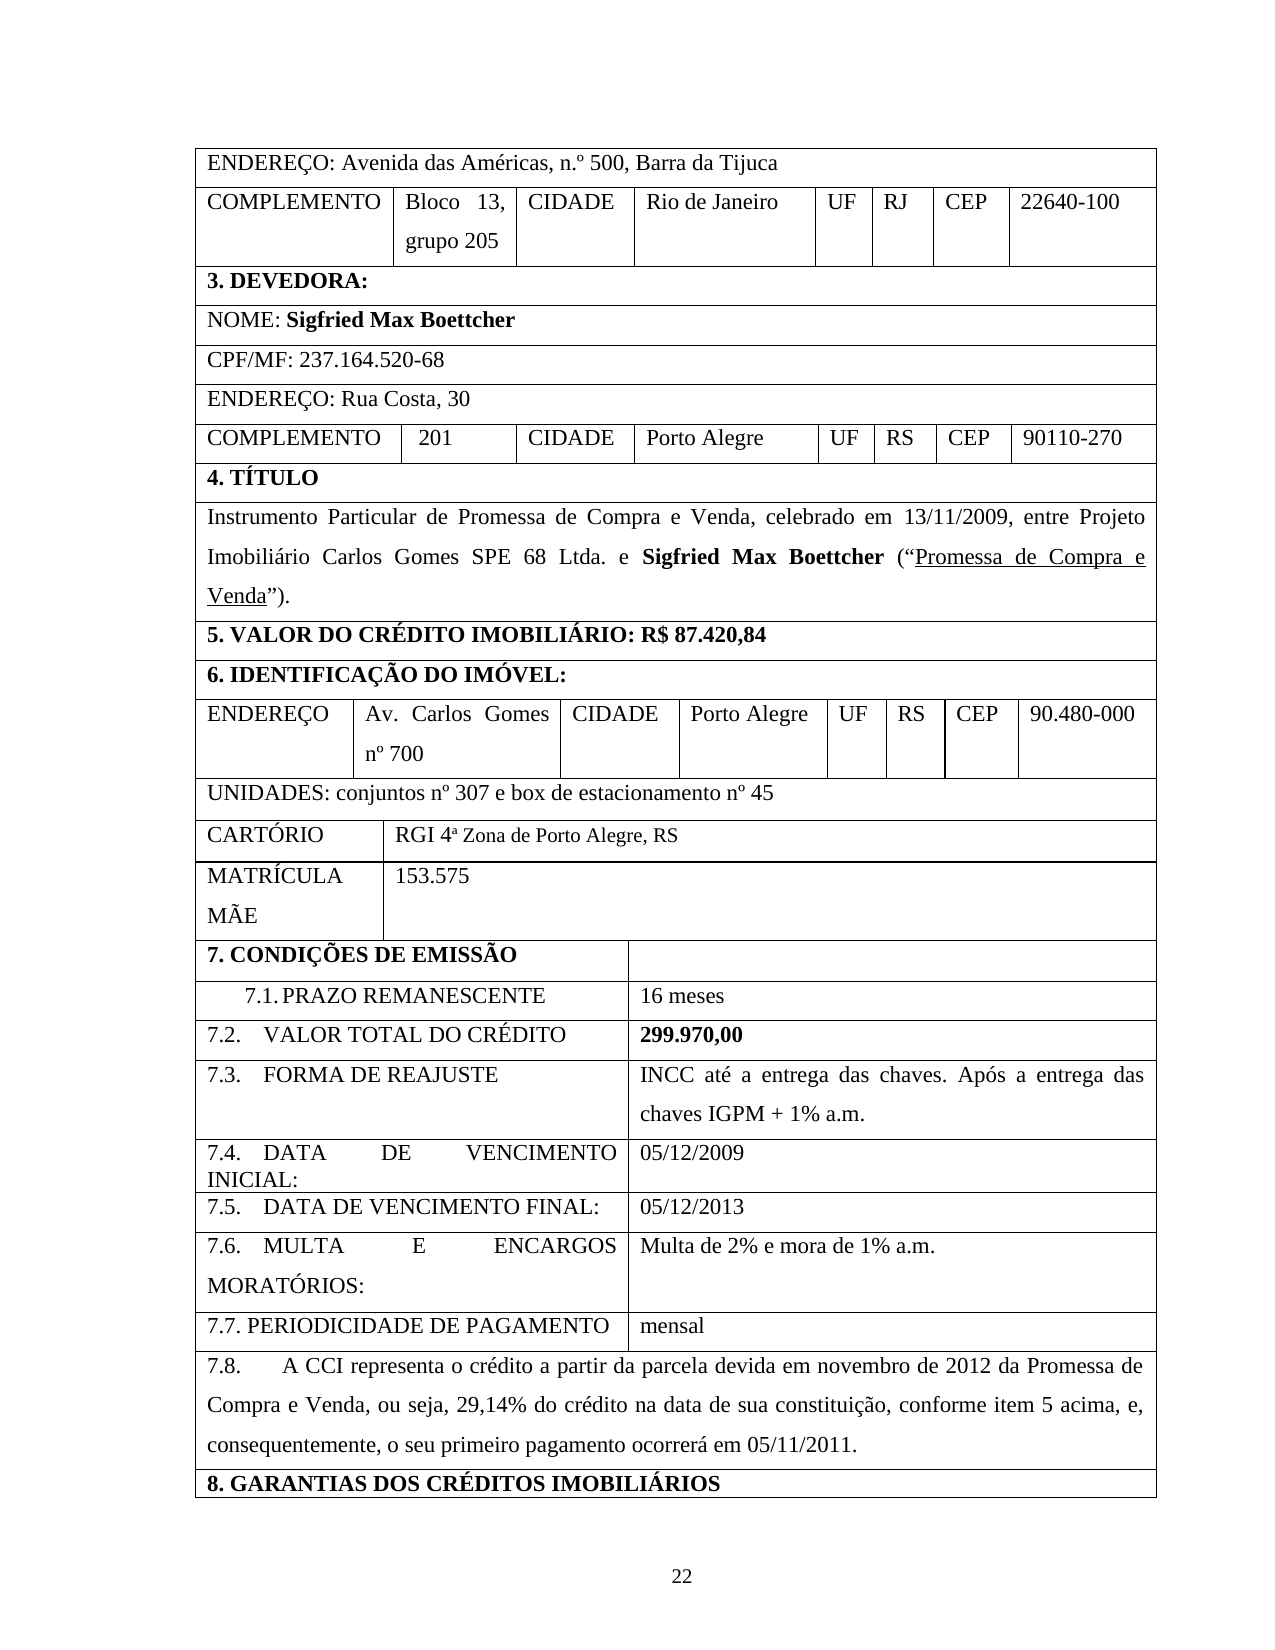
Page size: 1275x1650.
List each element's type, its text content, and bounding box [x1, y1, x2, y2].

table_cell ENDEREÇO: Avenida das Américas, n.º 500, Barra da Tijuca [196, 149, 1156, 187]
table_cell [196, 1470, 1156, 1497]
table_cell VALOR TOTAL DO CRÉDITO [196, 1021, 628, 1059]
table_cell Rio de Janeiro [635, 188, 815, 266]
table_cell DATA DE VENCIMENTO INICIAL: [196, 1140, 628, 1192]
table_cell COMPLEMENTO [196, 425, 401, 463]
table_cell RJ [873, 188, 933, 266]
table_cell Bloco 13, grupo 205 [394, 188, 516, 266]
table_cell 05/12/2009 [629, 1140, 1156, 1192]
table_cell 7.7. PERIODICIDADE DE PAGAMENTO [196, 1313, 628, 1351]
table_cell CARTÓRIO [196, 821, 383, 861]
table_cell Multa de 2% e mora de 1% a.m. [629, 1233, 1156, 1312]
table_cell Instrumento Particular de Promessa de Compra e Venda, celebrado em 13/11/2009, entre Projeto Imobiliário Carlos Gomes SPE 68 Ltda. e Sigfried Max Boettcher (“Promessa de Compra e Venda”). [196, 503, 1156, 621]
table_cell CEP [946, 700, 1018, 778]
table_cell MULTA E ENCARGOS MORATÓRIOS: [196, 1233, 628, 1312]
table_cell 22640-100 [1010, 188, 1156, 266]
table_cell RS [875, 425, 936, 463]
table_cell 7. CONDIÇÕES DE EMISSÃO [196, 941, 628, 981]
table_cell 299.970,00 [629, 1021, 1156, 1059]
table_cell UF [828, 700, 886, 778]
table_cell RGI 4ª Zona de Porto Alegre, RS [384, 821, 1156, 861]
table_cell UF [816, 188, 872, 266]
table_cell 7.8. A CCI representa o crédito a partir da parcela devida em novembro de 2012 da Promessa de Compra e Venda, ou seja, 29,14% do crédito na data de sua constituição, conforme item 5 acima, e, consequentemente, o seu primeiro pagamento ocorrerá em 05/11/2011. [196, 1352, 1156, 1469]
table_cell CPF/MF: 237.164.520-68 [196, 346, 1156, 384]
table_cell 6. IDENTIFICAÇÃO DO IMÓVEL: [196, 661, 1156, 699]
table_cell [629, 941, 1156, 981]
table_cell UNIDADES: conjuntos nº 307 e box de estacionamento nº 45 [196, 779, 1156, 820]
table_cell UF [819, 425, 874, 463]
table_cell CEP [934, 188, 1009, 266]
table_cell INCC até a entrega das chaves. Após a entrega das chaves IGPM + 1% a.m. [629, 1061, 1156, 1138]
table_cell FORMA DE REAJUSTE [196, 1061, 628, 1138]
table_cell NOME: Sigfried Max Boettcher [196, 306, 1156, 345]
table_cell CIDADE [561, 700, 679, 778]
table_cell ENDEREÇO: Rua Costa, 30 [196, 385, 1156, 423]
table_cell CIDADE [517, 188, 634, 266]
table_cell CEP [937, 425, 1011, 463]
table_cell CIDADE [517, 425, 634, 463]
table_cell 153.575 [384, 863, 1156, 940]
table_cell 5. VALOR DO CRÉDITO IMOBILIÁRIO: R$ 87.420,84 [196, 622, 1156, 660]
table_cell Porto Alegre [680, 700, 827, 778]
table_cell COMPLEMENTO [196, 188, 393, 266]
table_cell 3. DEVEDORA: [196, 267, 1156, 305]
table_cell DATA DE VENCIMENTO FINAL: [196, 1193, 628, 1232]
table_cell 05/12/2013 [629, 1193, 1156, 1232]
table_cell PRAZO REMANESCENTE [196, 982, 628, 1020]
table_cell Av. Carlos Gomes nº 700 [354, 700, 560, 778]
table_cell mensal [629, 1313, 1156, 1351]
table_cell Porto Alegre [635, 425, 818, 463]
table_cell RS [887, 700, 944, 778]
table_cell 90.480-000 [1019, 700, 1156, 778]
table_cell 16 meses [629, 982, 1156, 1020]
table_cell ENDEREÇO [196, 700, 353, 778]
table_cell 201 [402, 425, 516, 463]
table_cell 4. TÍTULO [196, 464, 1156, 502]
table_cell 90110-270 [1012, 425, 1156, 463]
table_cell MATRÍCULA MÃE [196, 863, 383, 940]
